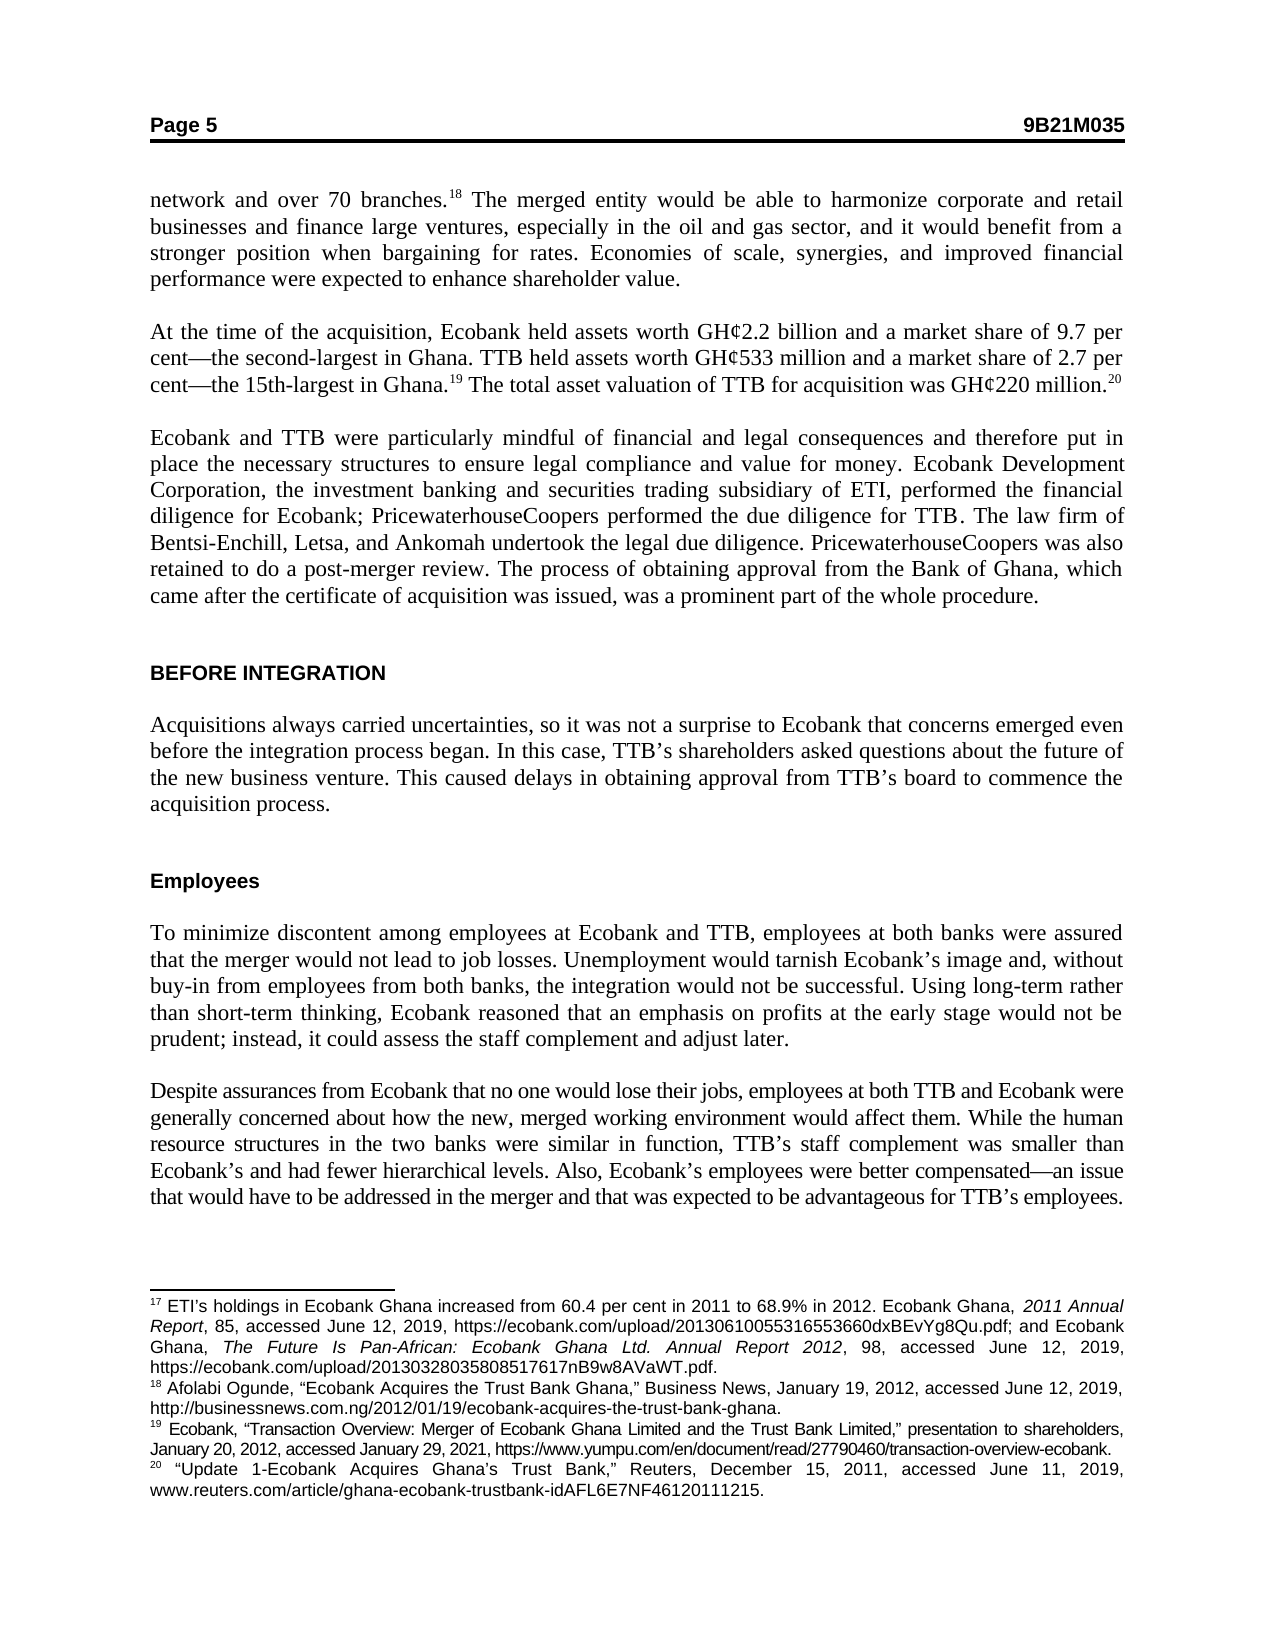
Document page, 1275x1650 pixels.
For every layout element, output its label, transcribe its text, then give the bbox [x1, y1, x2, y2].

text Acquisitions always carried uncertainties, so it was not a surprise to Ecobank that concerns emerged even before the integration process began. In this case, TTB’s shareholders asked questions about the future of the new business venture. This caused delays in obtaining approval from TTB’s board to commence the acquisition process. [150, 711, 1125, 816]
text Ecobank and TTB were particularly mindful of financial and legal consequences and therefore put in place the necessary structures to ensure legal compliance and value for money. Ecobank Development Corporation, the investment banking and securities trading subsidiary of ETI, performed the financial diligence for Ecobank; PricewaterhouseCoopers performed the due diligence for TTB. The law firm of Bentsi-Enchill, Letsa, and Ankomah undertook the legal due diligence. PricewaterhouseCoopers was also retained to do a post-merger review. The process of obtaining approval from the Bank of Ghana, which came after the certificate of acquisition was issued, was a prominent part of the whole procedure. [150, 423, 1125, 608]
text To minimize discontent among employees at Ecobank and TTB, employees at both banks were assured that the merger would not lead to job losses. Unemployment would tarnish Ecobank’s image and, without buy-in from employees from both banks, the integration would not be successful. Using long-term rather than short-term thinking, Ecobank reasoned that an emphasis on profits at the early stage would not be prudent; instead, it could assess the staff complement and adjust later. [150, 919, 1125, 1051]
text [150, 186, 1125, 292]
text At the time of the acquisition, Ecobank held assets worth GH¢2.2 billion and a market share of 9.7 per cent—the second-largest in Ghana. TTB held assets worth GH¢533 million and a market share of 2.7 per cent—the 15th-largest in Ghana. The total asset valuation of TTB for acquisition was GH¢220 million. [150, 318, 1125, 397]
text Despite assurances from Ecobank that no one would lose their jobs, employees at both TTB and Ecobank were generally concerned about how the new, merged working environment would affect them. While the human resource structures in the two banks were similar in function, TTB’s staff complement was smaller than Ecobank’s and had fewer hierarchical levels. Also, Ecobank’s employees were better compensated—an issue that would have to be addressed in the merger and that was expected to be advantageous for TTB’s employees. [150, 1078, 1125, 1209]
text Employees [150, 869, 1125, 893]
text Before integration [150, 661, 1125, 685]
